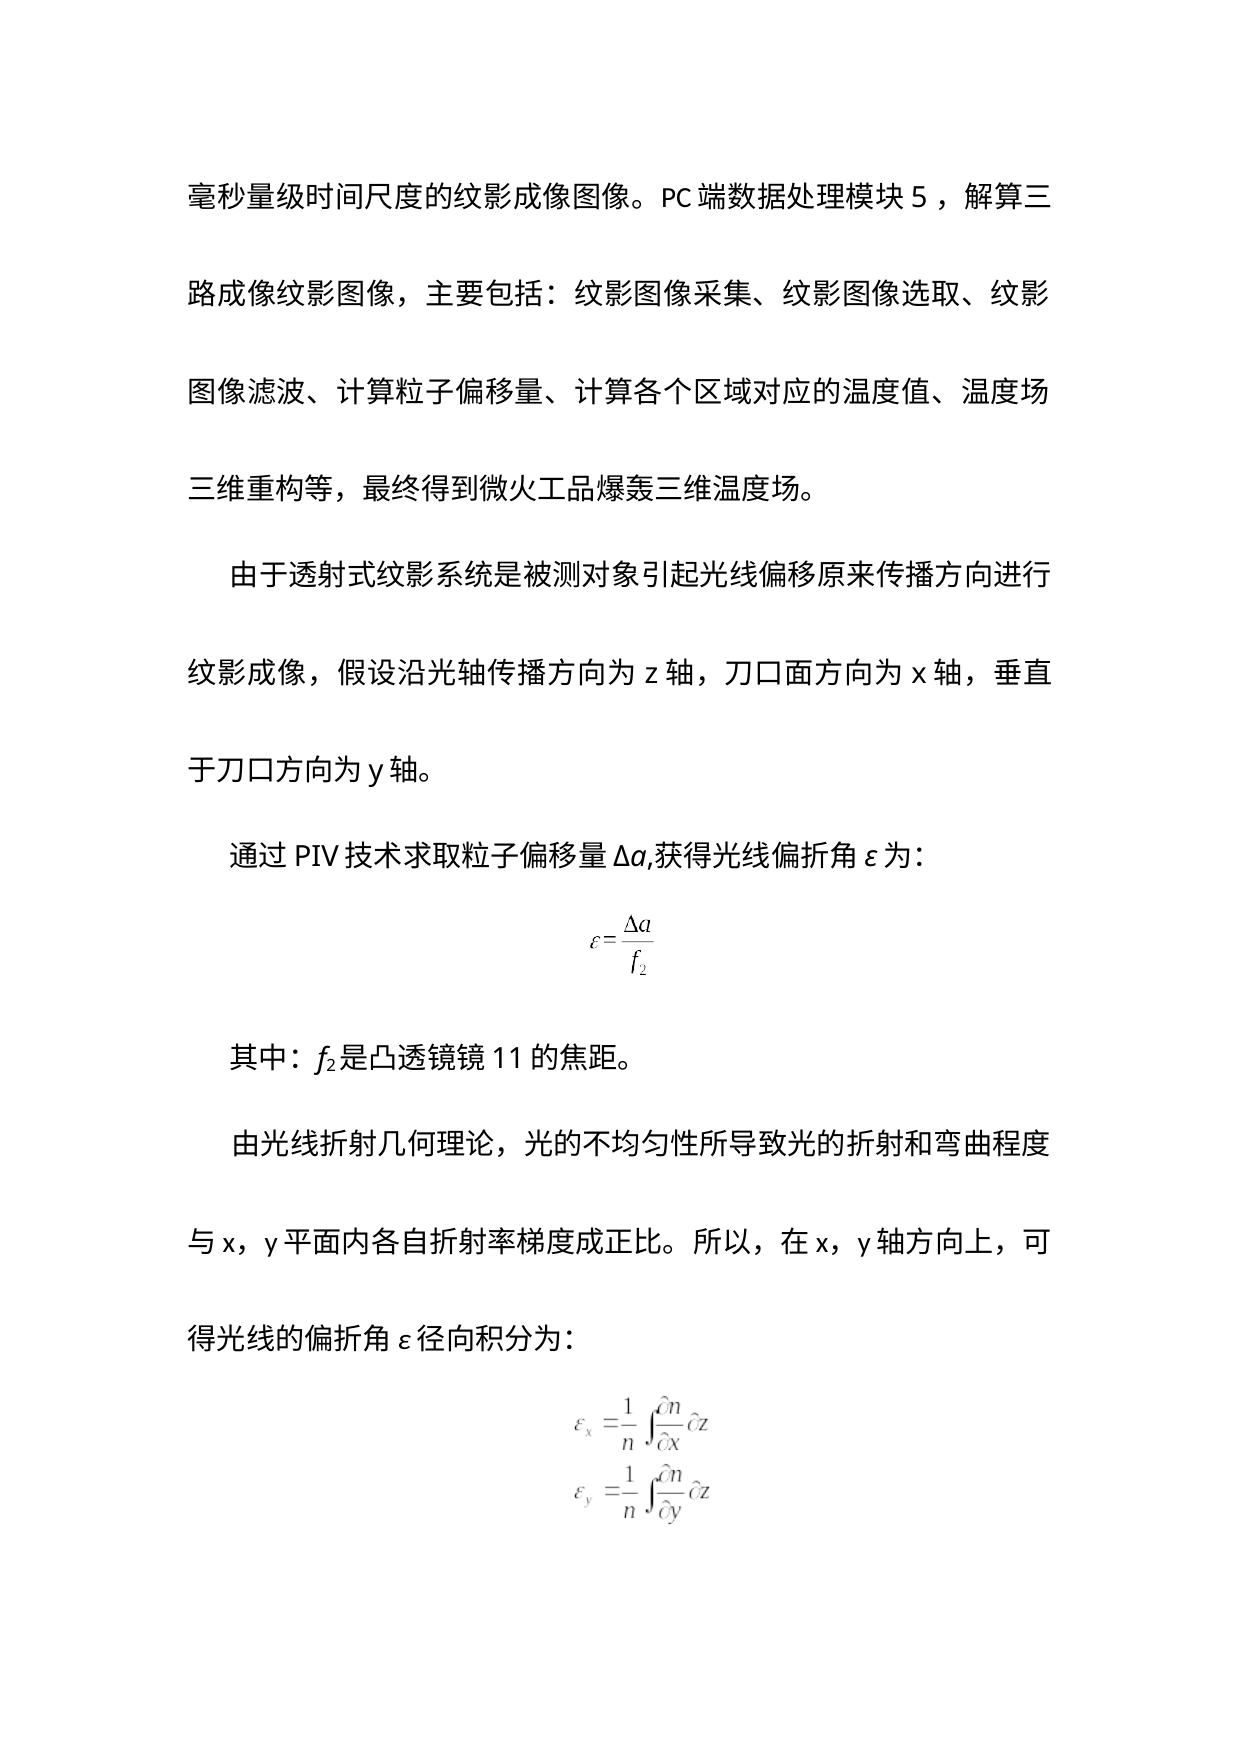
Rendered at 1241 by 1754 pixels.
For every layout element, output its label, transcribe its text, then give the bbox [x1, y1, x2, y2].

text 由于透射式纹影系统是被测对象引起光线偏移原来传播方向进行纹影成像，假设沿光轴传播方向为z轴，刀口面方向为x轴，垂直于刀口方向为y轴。 [187, 541, 1053, 801]
text 通过PIV技术求取粒子偏移量Δa,获得光线偏折角ε为： [187, 822, 1053, 887]
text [187, 162, 1053, 519]
text 其中：f2是凸透镜镜11的焦距。 [187, 1023, 1053, 1088]
text 由光线折射几何理论，光的不均匀性所导致光的折射和弯曲程度与x，y平面内各自折射率梯度成正比。所以，在x，y轴方向上，可得光线的偏折角ε径向积分为： [187, 1109, 1053, 1369]
